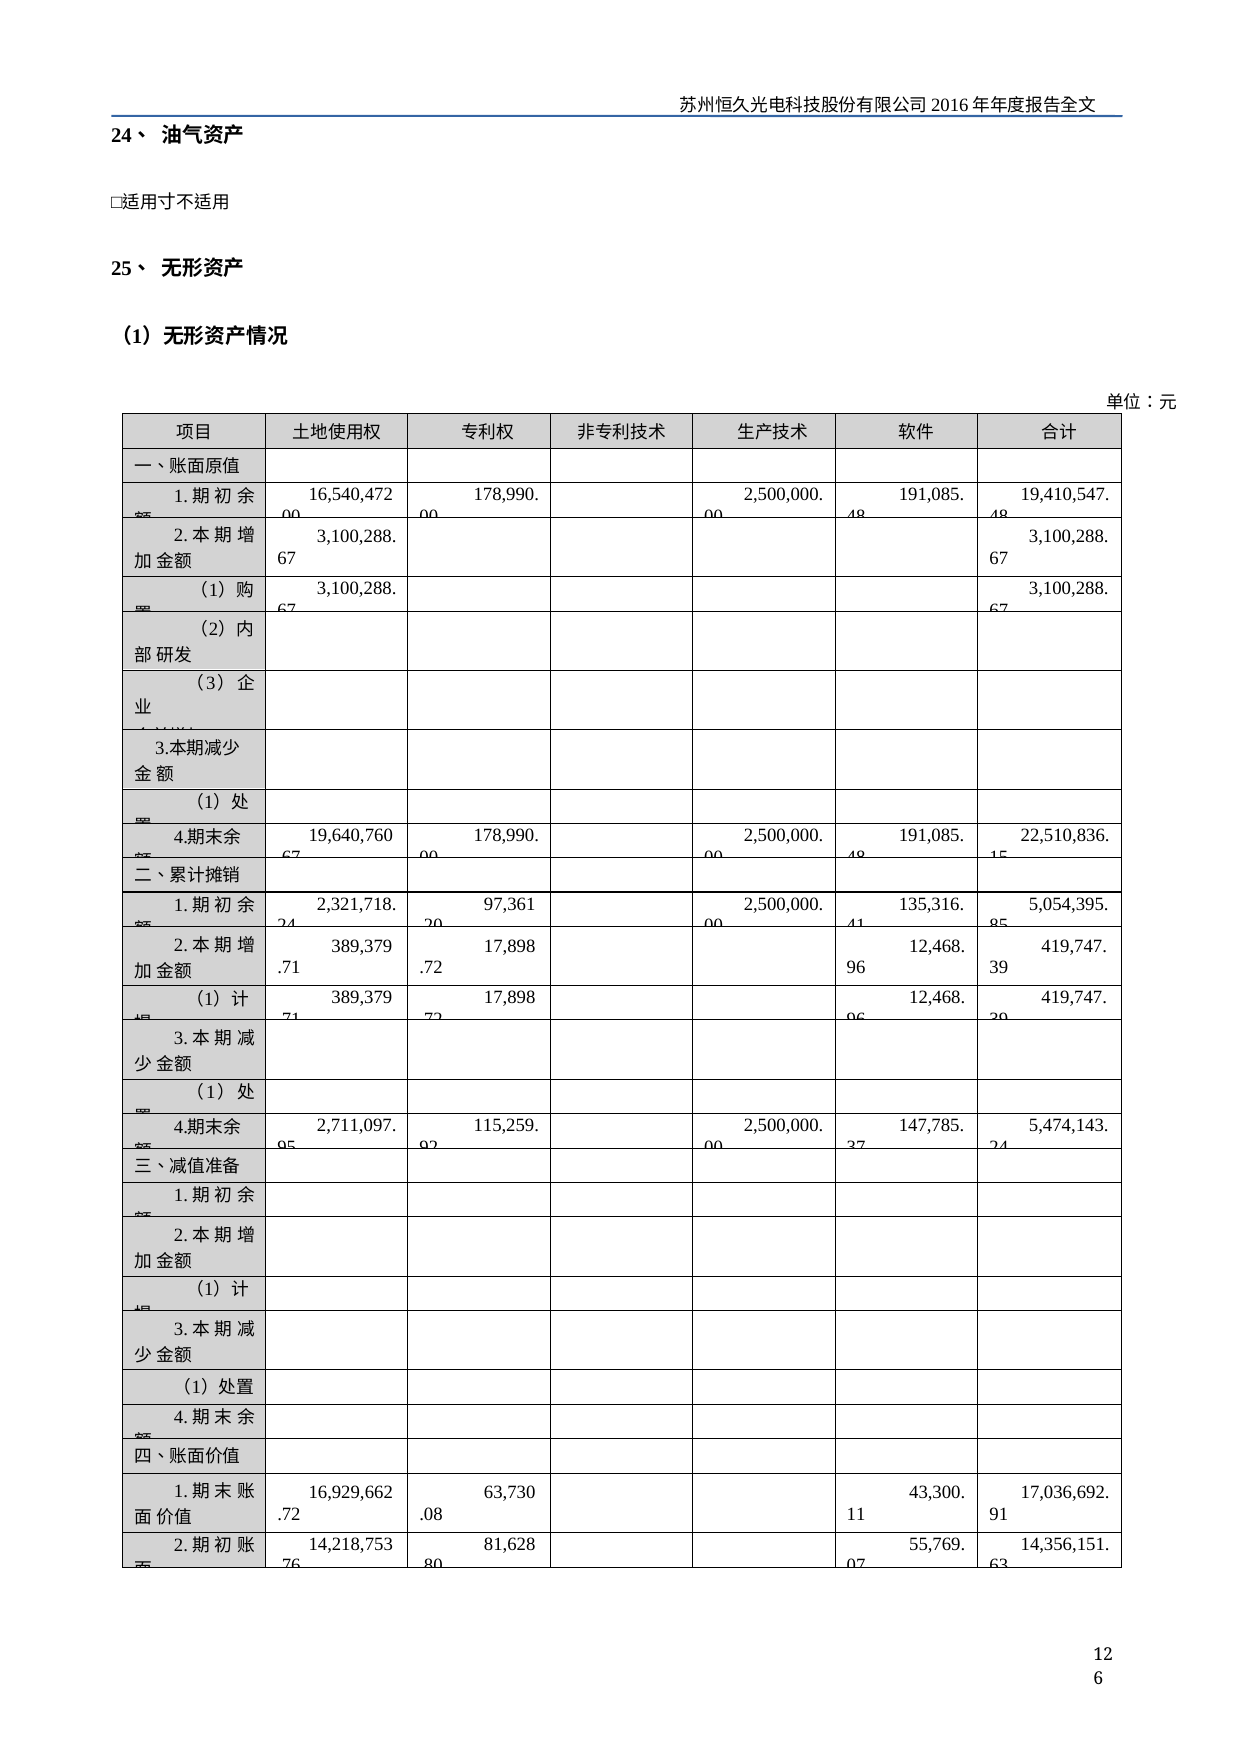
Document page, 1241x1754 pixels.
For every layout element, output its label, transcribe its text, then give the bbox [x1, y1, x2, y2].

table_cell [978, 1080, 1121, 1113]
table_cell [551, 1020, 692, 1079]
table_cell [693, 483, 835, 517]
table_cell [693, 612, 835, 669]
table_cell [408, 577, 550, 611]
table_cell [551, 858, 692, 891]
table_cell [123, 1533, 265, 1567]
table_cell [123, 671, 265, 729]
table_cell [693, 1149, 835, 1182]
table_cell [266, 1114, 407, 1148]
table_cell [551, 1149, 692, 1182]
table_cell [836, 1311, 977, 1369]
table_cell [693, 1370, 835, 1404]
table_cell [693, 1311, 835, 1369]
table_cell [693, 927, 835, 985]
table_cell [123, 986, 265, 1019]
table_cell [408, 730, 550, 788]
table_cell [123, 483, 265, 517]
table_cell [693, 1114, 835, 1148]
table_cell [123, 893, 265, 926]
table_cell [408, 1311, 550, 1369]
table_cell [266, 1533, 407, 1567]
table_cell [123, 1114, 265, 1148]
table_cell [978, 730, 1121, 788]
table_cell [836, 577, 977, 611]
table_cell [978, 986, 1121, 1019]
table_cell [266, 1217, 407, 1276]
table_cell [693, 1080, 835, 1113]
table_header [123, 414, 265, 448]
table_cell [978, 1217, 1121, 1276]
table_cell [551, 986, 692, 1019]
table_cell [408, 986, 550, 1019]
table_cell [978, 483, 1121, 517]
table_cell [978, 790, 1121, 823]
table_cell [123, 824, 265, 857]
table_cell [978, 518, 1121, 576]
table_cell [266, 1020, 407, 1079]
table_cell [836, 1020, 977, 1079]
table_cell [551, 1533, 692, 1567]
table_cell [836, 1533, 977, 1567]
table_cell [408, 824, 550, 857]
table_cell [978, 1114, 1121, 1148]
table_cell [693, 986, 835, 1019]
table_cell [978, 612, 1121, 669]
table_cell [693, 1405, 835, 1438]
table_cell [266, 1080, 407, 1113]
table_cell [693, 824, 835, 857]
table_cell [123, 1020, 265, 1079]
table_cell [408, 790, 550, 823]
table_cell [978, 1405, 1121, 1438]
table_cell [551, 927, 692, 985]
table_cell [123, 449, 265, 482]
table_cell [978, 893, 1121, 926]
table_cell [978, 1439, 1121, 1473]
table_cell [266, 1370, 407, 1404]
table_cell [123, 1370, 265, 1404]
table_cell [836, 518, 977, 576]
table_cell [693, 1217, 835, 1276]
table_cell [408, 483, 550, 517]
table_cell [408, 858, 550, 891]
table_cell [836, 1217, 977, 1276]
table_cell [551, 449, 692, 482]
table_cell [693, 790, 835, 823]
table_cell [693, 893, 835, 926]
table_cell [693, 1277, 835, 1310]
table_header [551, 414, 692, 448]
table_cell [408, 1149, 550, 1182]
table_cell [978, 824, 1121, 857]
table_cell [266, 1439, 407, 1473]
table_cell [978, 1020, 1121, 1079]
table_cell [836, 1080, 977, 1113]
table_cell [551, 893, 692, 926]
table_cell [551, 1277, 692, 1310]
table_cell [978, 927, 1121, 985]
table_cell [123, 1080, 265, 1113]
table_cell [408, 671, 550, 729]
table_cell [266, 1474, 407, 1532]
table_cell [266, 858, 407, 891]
text 单位：元 [67, 389, 1177, 413]
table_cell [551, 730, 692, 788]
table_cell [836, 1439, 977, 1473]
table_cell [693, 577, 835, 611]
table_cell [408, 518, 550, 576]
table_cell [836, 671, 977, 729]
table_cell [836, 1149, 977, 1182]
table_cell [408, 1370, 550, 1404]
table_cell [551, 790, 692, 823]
text 24、 油气资产 [67, 120, 1177, 148]
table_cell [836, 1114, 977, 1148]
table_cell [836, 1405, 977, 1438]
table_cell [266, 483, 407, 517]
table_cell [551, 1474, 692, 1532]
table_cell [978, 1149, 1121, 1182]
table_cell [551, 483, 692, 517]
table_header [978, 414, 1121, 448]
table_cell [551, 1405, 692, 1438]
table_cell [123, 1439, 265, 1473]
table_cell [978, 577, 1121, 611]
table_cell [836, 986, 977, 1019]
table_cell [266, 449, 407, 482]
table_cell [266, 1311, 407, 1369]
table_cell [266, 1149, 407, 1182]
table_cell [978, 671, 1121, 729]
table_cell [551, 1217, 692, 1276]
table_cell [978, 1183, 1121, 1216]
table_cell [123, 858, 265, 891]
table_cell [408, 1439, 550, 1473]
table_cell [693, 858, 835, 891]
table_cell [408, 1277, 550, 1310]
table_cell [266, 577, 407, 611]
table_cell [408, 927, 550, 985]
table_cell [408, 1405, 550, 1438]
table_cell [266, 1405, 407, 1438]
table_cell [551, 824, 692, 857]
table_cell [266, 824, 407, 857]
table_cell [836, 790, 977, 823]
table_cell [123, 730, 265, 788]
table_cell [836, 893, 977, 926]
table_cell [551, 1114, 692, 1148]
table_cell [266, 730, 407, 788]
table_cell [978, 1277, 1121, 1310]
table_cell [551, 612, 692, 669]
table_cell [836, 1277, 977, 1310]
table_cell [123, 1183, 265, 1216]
text （1）无形资产情况 [67, 321, 1177, 349]
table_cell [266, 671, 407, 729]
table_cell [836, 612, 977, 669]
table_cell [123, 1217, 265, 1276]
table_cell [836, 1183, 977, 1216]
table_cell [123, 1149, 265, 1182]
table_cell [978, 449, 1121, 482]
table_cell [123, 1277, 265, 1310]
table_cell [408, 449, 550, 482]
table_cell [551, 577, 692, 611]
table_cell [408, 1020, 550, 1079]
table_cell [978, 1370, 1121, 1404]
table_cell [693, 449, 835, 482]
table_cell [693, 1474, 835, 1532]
text 25、 无形资产 [67, 253, 1177, 281]
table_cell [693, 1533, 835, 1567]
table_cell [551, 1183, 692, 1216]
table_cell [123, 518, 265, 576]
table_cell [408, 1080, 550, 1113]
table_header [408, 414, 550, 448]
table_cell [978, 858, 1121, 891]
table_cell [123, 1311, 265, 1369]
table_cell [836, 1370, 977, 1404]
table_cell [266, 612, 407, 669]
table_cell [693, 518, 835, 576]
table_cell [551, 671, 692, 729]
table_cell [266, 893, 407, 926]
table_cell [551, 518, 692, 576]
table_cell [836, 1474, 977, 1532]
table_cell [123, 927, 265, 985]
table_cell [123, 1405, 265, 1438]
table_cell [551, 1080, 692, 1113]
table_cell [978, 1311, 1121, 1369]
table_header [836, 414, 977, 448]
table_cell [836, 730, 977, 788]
text □适用寸不适用 [67, 188, 1177, 213]
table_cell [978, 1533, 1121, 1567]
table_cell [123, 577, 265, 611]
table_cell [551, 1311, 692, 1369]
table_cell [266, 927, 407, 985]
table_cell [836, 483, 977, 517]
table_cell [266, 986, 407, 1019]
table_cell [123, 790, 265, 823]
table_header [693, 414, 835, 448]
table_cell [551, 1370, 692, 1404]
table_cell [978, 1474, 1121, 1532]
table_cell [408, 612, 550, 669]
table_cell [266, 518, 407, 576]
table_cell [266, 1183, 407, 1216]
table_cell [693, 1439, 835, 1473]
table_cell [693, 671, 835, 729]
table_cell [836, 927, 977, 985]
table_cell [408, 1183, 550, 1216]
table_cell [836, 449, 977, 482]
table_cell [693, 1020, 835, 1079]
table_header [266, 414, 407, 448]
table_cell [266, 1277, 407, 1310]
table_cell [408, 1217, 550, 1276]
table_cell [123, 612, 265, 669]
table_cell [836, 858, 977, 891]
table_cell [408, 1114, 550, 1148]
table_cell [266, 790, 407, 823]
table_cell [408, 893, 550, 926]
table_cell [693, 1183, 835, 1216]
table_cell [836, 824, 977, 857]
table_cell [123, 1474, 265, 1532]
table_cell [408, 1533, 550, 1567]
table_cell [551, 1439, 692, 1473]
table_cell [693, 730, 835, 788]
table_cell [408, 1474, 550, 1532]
